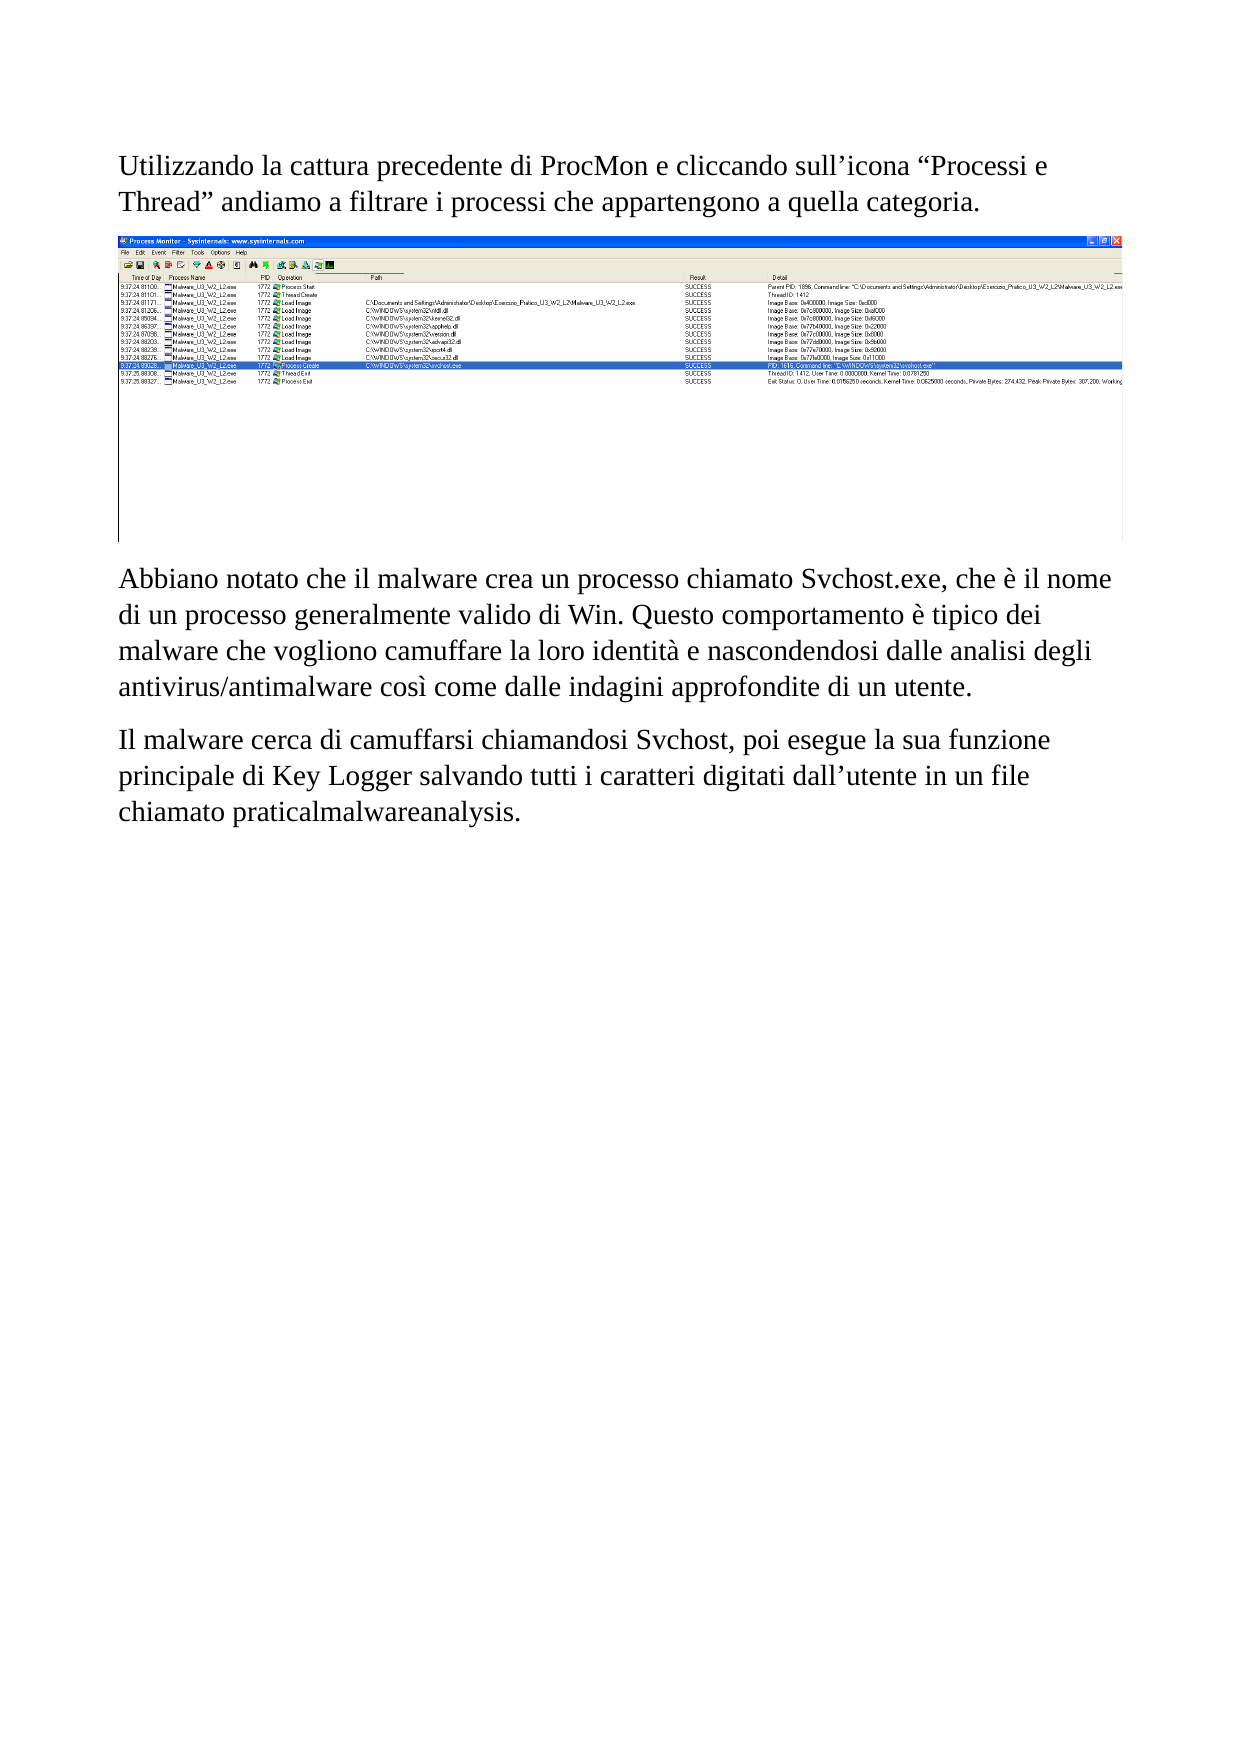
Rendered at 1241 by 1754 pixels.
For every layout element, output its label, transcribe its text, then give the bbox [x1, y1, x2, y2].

text Utilizzando la cattura precedente di ProcMon e cliccando sull’icona “Processi e Thread” andiamo a filtrare i processi che appartengono a quella categoria. [118, 148, 1122, 217]
picture [118, 236, 1123, 542]
text Abbiano notato che il malware crea un processo chiamato Svchost.exe, che è il nome di un processo generalmente valido di Win. Questo comportamento è tipico dei malware che vogliono camuffare la loro identità e nascondendosi dalle analisi degli antivirus/antimalware così come dalle indagini approfondite di un utente. [118, 561, 1122, 703]
text Il malware cerca di camuffarsi chiamandosi Svchost, poi esegue la sua funzione principale di Key Logger salvando tutti i caratteri digitati dall’utente in un file chiamato praticalmalwareanalysis. [118, 722, 1122, 828]
